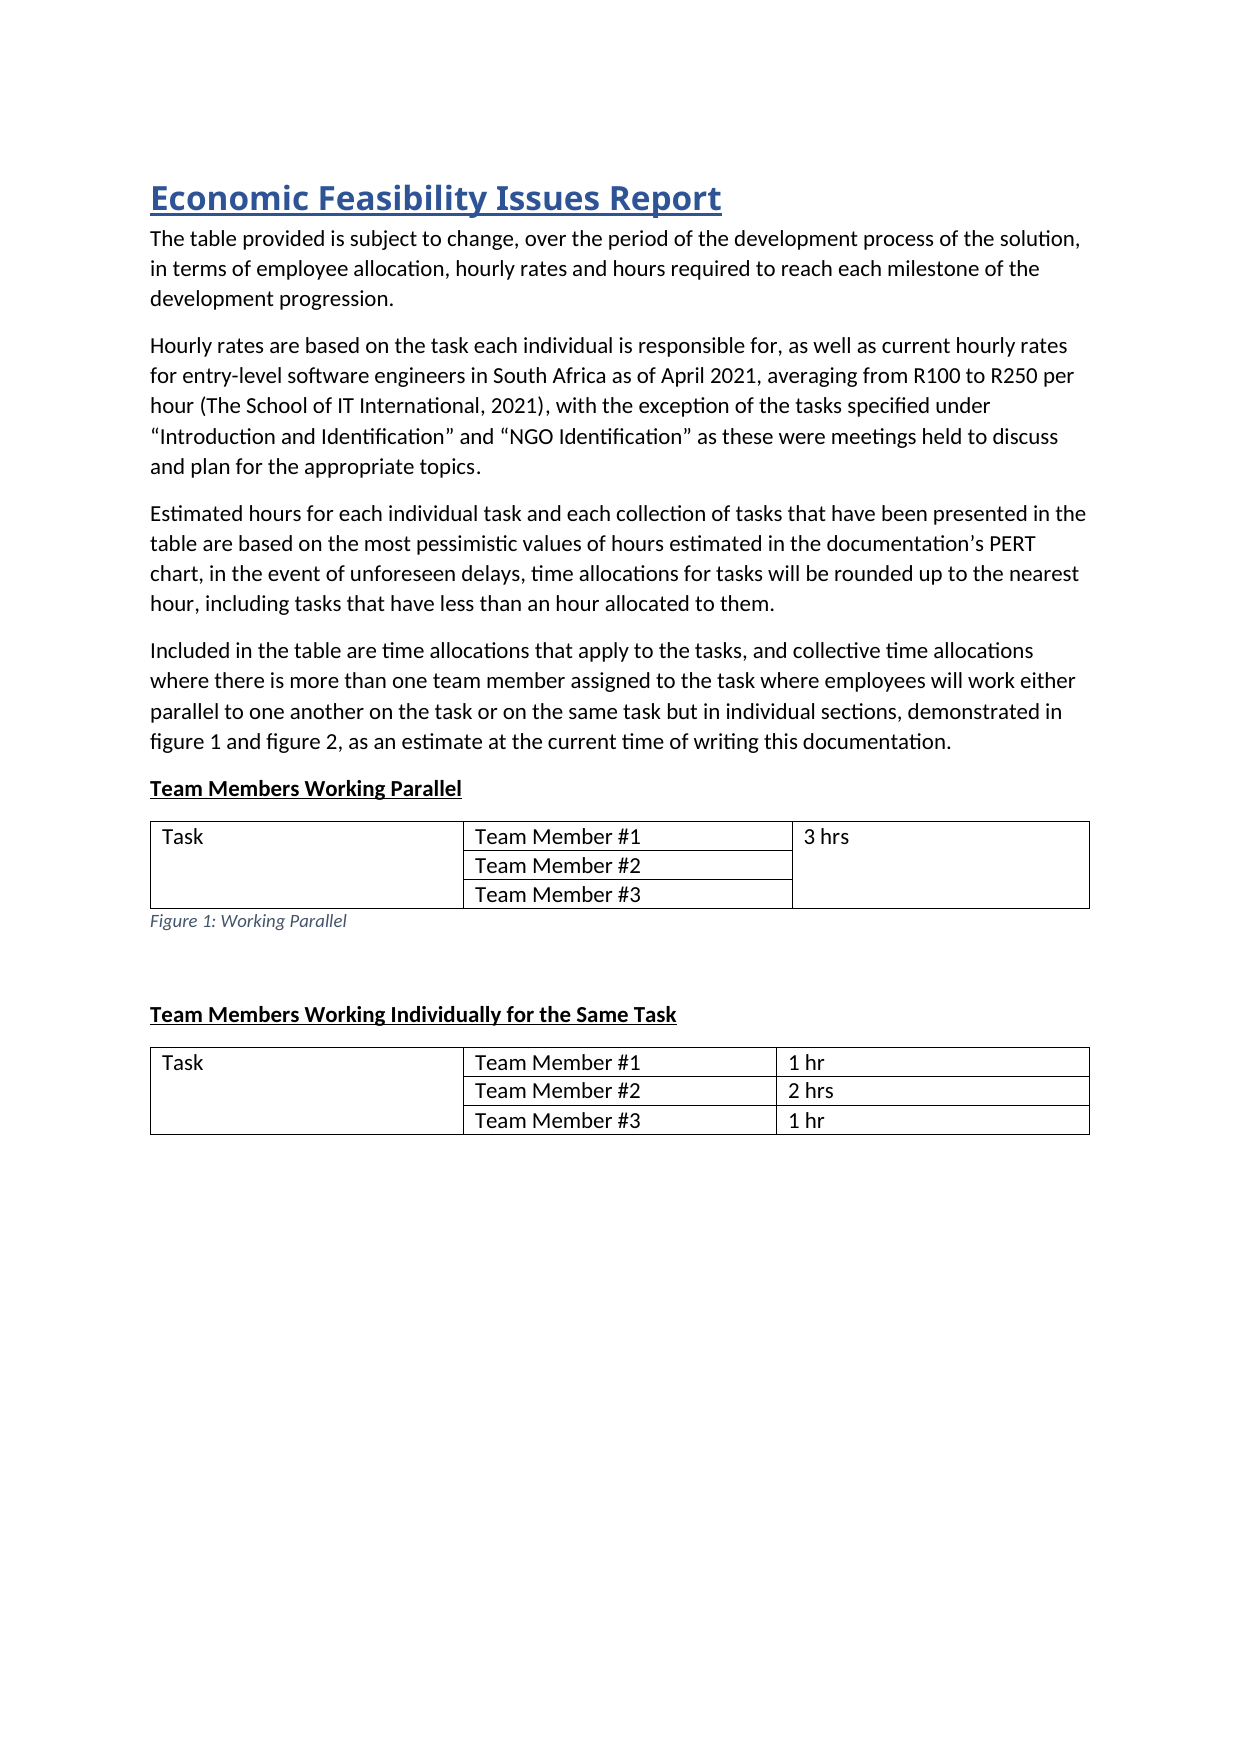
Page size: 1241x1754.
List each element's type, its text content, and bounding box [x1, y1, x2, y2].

table_header Task [151, 1048, 463, 1134]
table_header Team Member #1 [464, 822, 792, 850]
table_header Team Member #1 [464, 1048, 776, 1076]
text The table provided is subject to change, over the period of the development process of the solution, in terms of employee allocation, hourly rates and hours required to reach each milestone of the development progression. [150, 224, 1090, 312]
text Team Members Working Individually for the Same Task [150, 1000, 1090, 1028]
table_cell 2 hrs [777, 1077, 1089, 1105]
table_cell Team Member #3 [464, 1106, 776, 1134]
text Hourly rates are based on the task each individual is responsible for, as well as current hourly rates for entry-level software engineers in South Africa as of April 2021, averaging from R100 to R250 per hour , with the exception of the tasks specified under “Introduction and Identification” and “NGO Identification” as these were meetings held to discuss and plan for the appropriate topics. [150, 331, 1090, 480]
table_header 3 hrs [793, 822, 1089, 908]
text Included in the table are time allocations that apply to the tasks, and collective time allocations where there is more than one team member assigned to the task where employees will work either parallel to one another on the task or on the same task but in individual sections, demonstrated in figure 1 and figure 2, as an estimate at the current time of writing this documentation. [150, 636, 1090, 755]
text Figure 1: Working Parallel [150, 909, 1090, 932]
table_header Task [151, 822, 463, 908]
table_cell 1 hr [777, 1106, 1089, 1134]
table_cell Team Member #2 [464, 1077, 776, 1105]
table_cell Team Member #3 [464, 880, 792, 908]
table_cell Team Member #2 [464, 851, 792, 879]
text Estimated hours for each individual task and each collection of tasks that have been presented in the table are based on the most pessimistic values of hours estimated in the documentation’s PERT chart, in the event of unforeseen delays, time allocations for tasks will be rounded up to the nearest hour, including tasks that have less than an hour allocated to them. [150, 499, 1090, 618]
text Team Members Working Parallel [150, 774, 1090, 802]
table_header 1 hr [777, 1048, 1089, 1076]
subtitle Economic Feasibility Issues Report [150, 175, 1090, 220]
